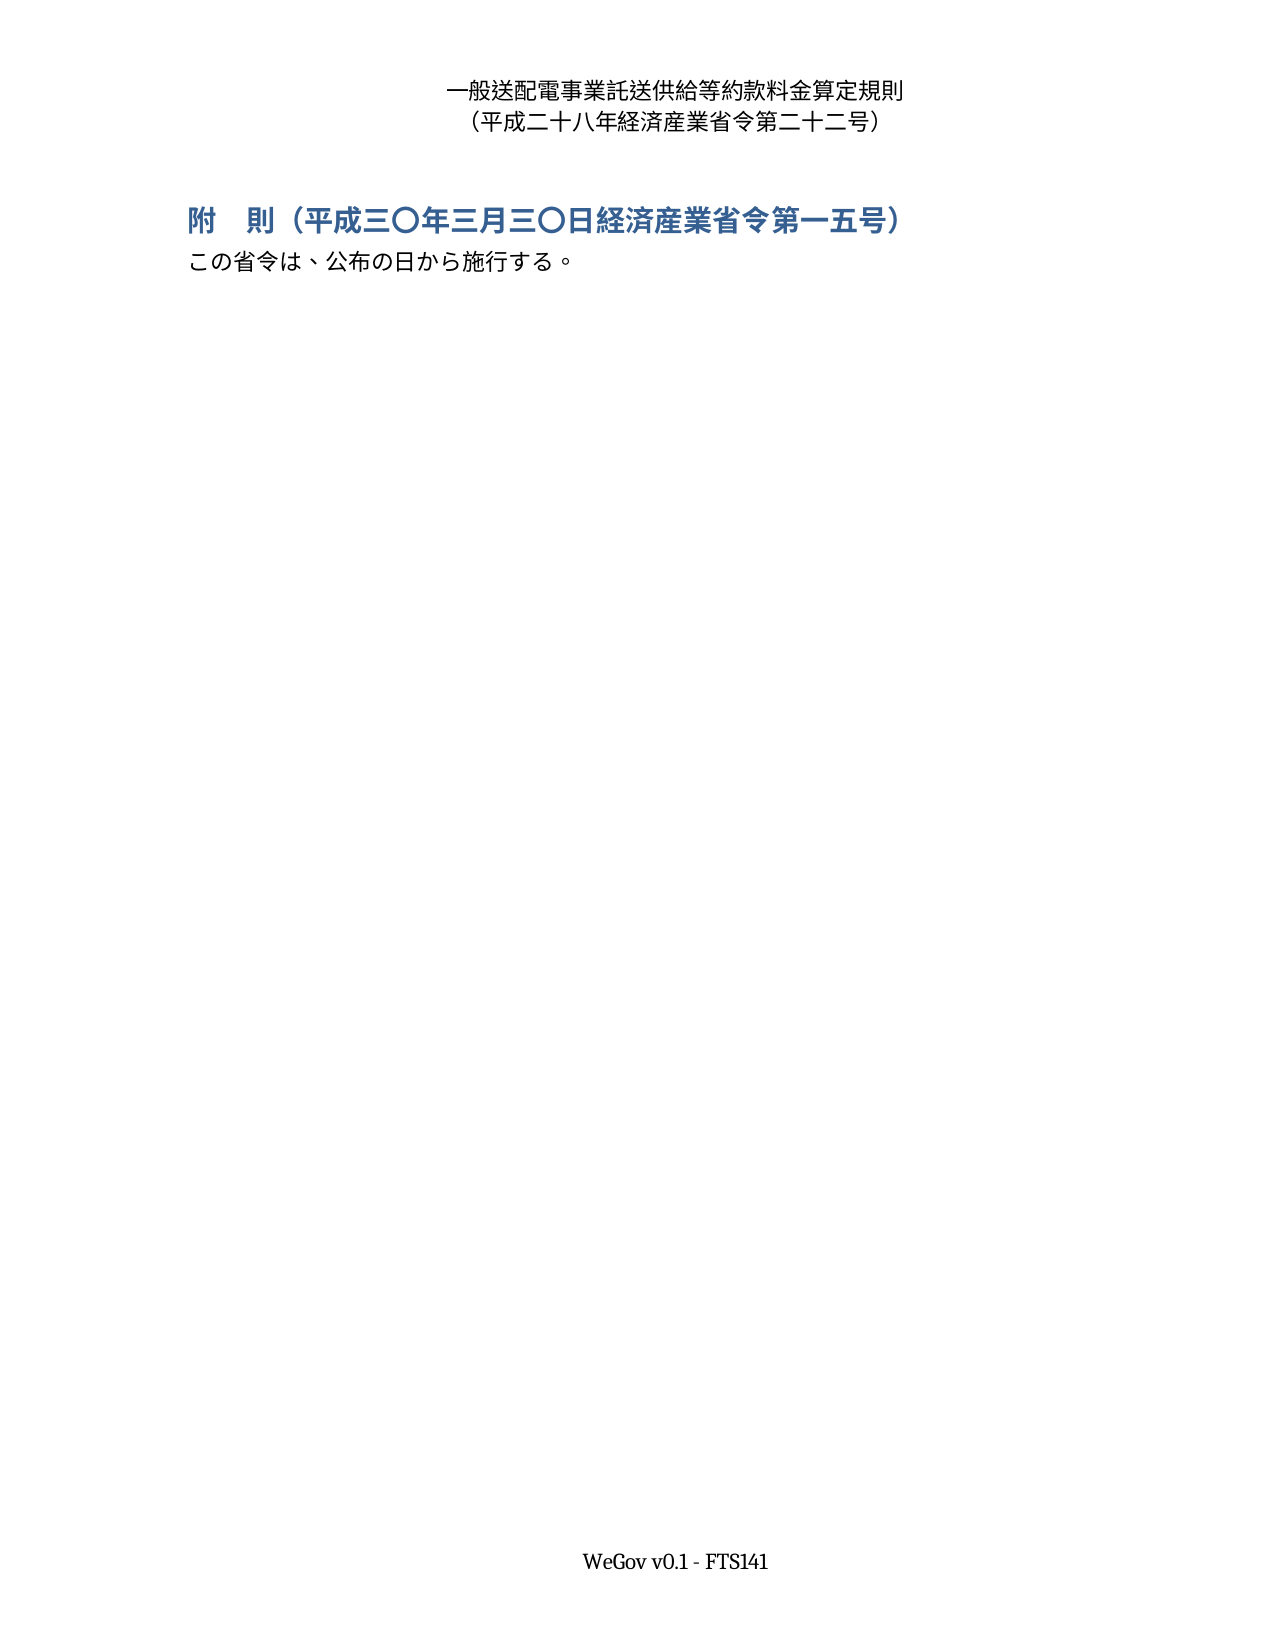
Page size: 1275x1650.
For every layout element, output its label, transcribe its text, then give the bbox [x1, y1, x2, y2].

text この省令は、公布の日から施行する。 [187, 246, 1087, 277]
subtitle 附 則（平成三〇年三月三〇日経済産業省令第一五号） [187, 200, 1087, 240]
